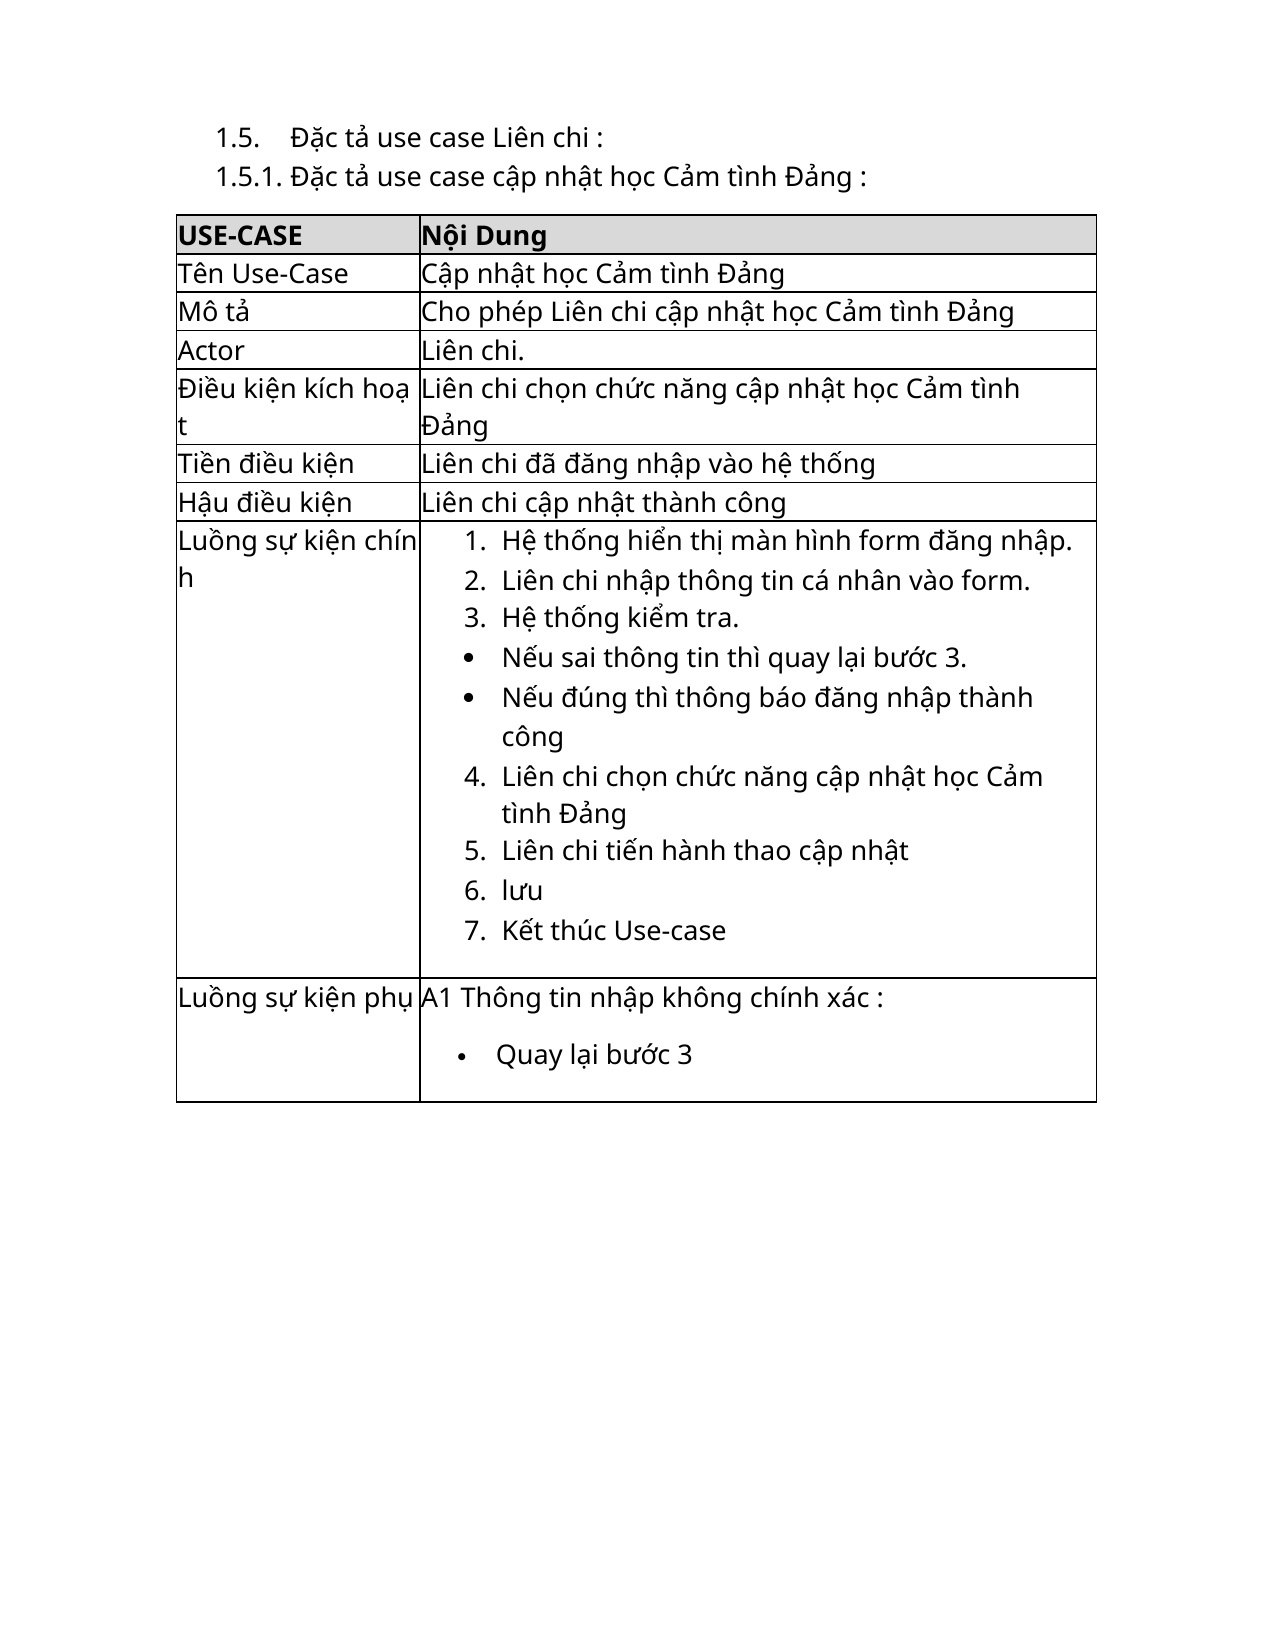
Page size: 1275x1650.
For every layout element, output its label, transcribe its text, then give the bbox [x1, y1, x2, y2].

table_cell Hậu điều kiện [177, 483, 419, 520]
table_cell Mô tả [177, 293, 419, 330]
table_cell Liên chi cập nhật thành công [421, 483, 1096, 520]
table_cell Cập nhật học Cảm tình Đảng [421, 255, 1096, 291]
table_cell Liên chi. [421, 331, 1096, 368]
table_header USE-CASE [177, 216, 419, 253]
list Đặc tả use case cập nhật học Cảm tình Đảng : [215, 158, 1157, 195]
table_cell Liên chi đã đăng nhập vào hệ thống [421, 445, 1096, 482]
table_cell Luồng sự kiện chính [177, 522, 419, 977]
table_cell Cho phép Liên chi cập nhật học Cảm tình Đảng [421, 293, 1096, 330]
table_cell Actor [177, 331, 419, 368]
table_cell A1 Thông tin nhập không chính xác : Quay lại bước 3 [421, 979, 1096, 1101]
table_header Nội Dung [421, 216, 1096, 253]
table_cell Tiền điều kiện [177, 445, 419, 482]
table_cell Liên chi chọn chức năng cập nhật học Cảm tình Đảng [421, 370, 1096, 443]
table_cell Hệ thống hiển thị màn hình form đăng nhập. Liên chi nhập thông tin cá nhân vào form. Hệ thống kiểm tra. Nếu sai thông tin thì quay lại bước 3. Nếu đúng thì thông báo đăng nhập thành công Liên chi chọn chức năng cập nhật học Cảm tình Đảng Liên chi tiến hành thao cập nhật lưu Kết thúc Use-case [421, 522, 1096, 977]
table_cell Điều kiện kích hoạt [177, 370, 419, 443]
table_cell Tên Use-Case [177, 255, 419, 291]
table_cell Luồng sự kiện phụ [177, 979, 419, 1101]
list Đặc tả use case Liên chi : [215, 118, 1157, 155]
